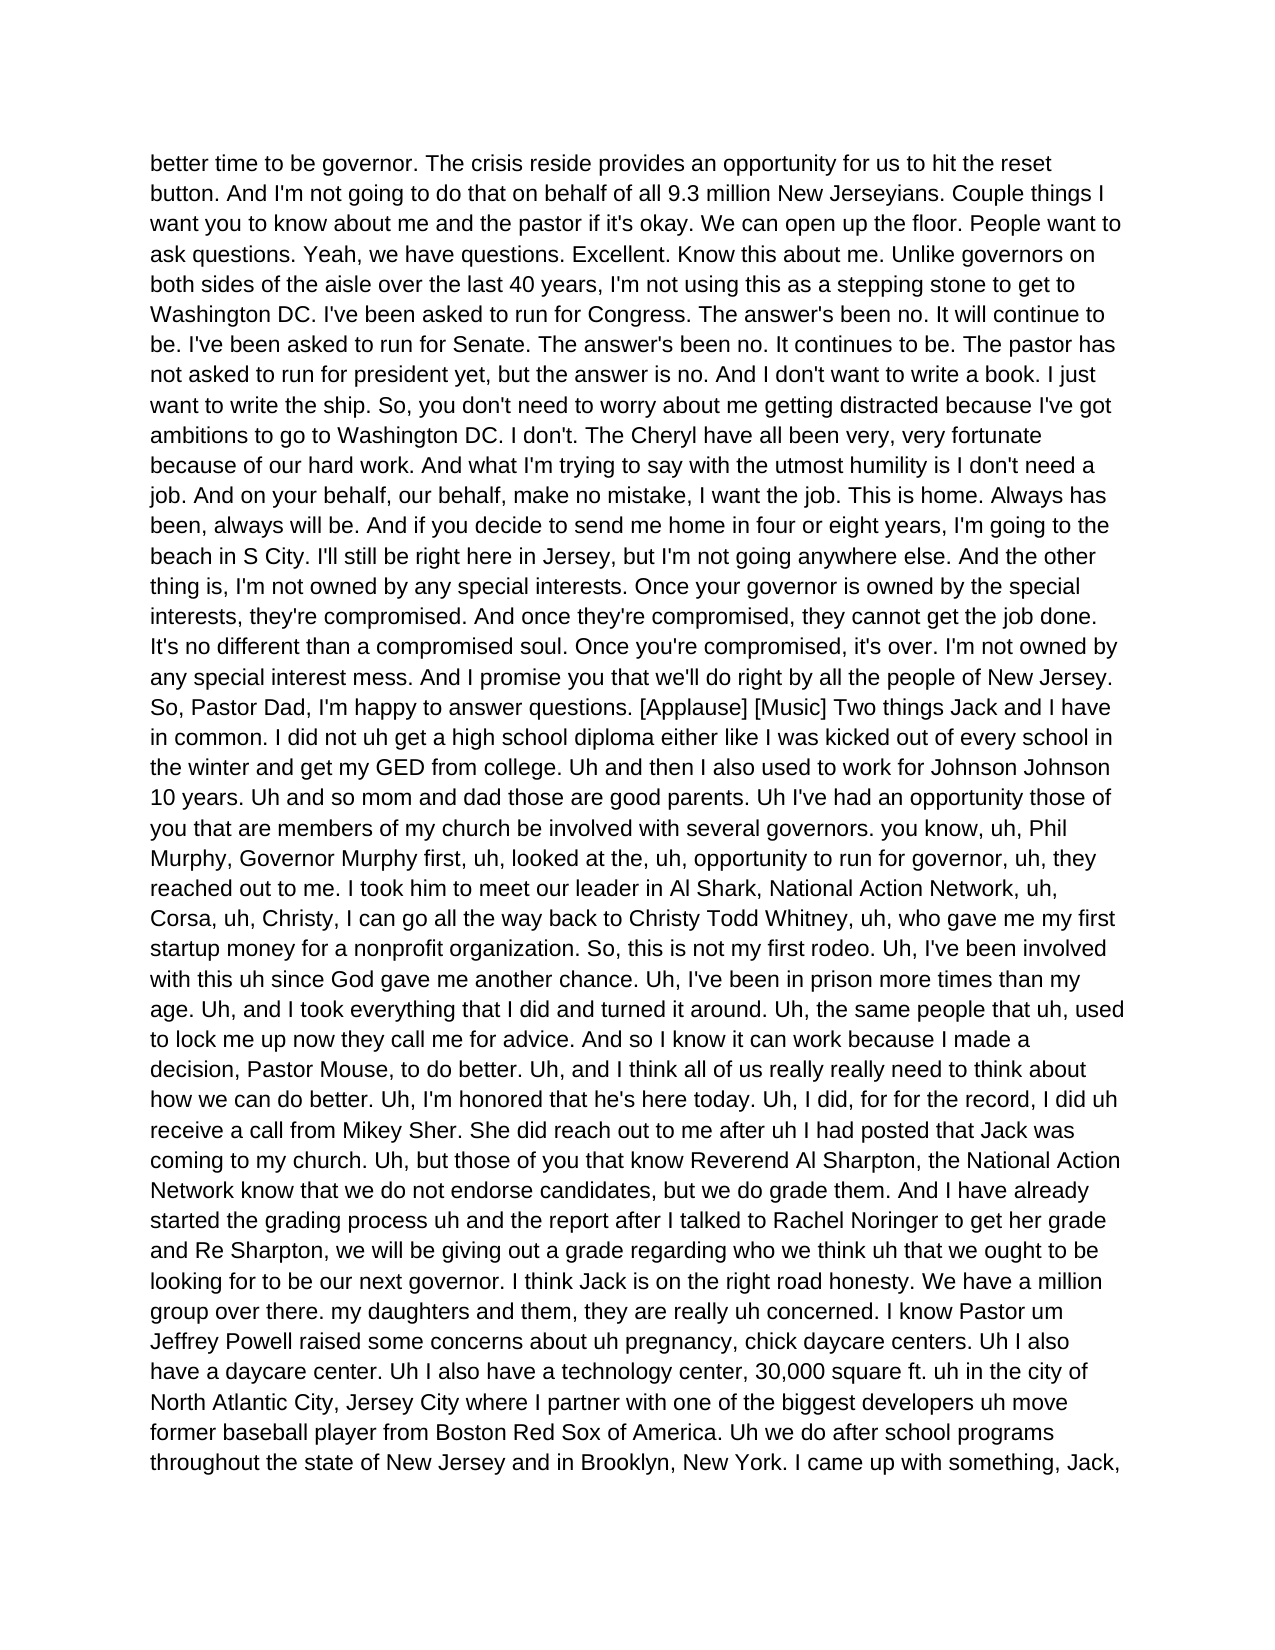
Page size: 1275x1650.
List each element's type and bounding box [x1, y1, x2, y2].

text [150, 150, 1125, 1475]
